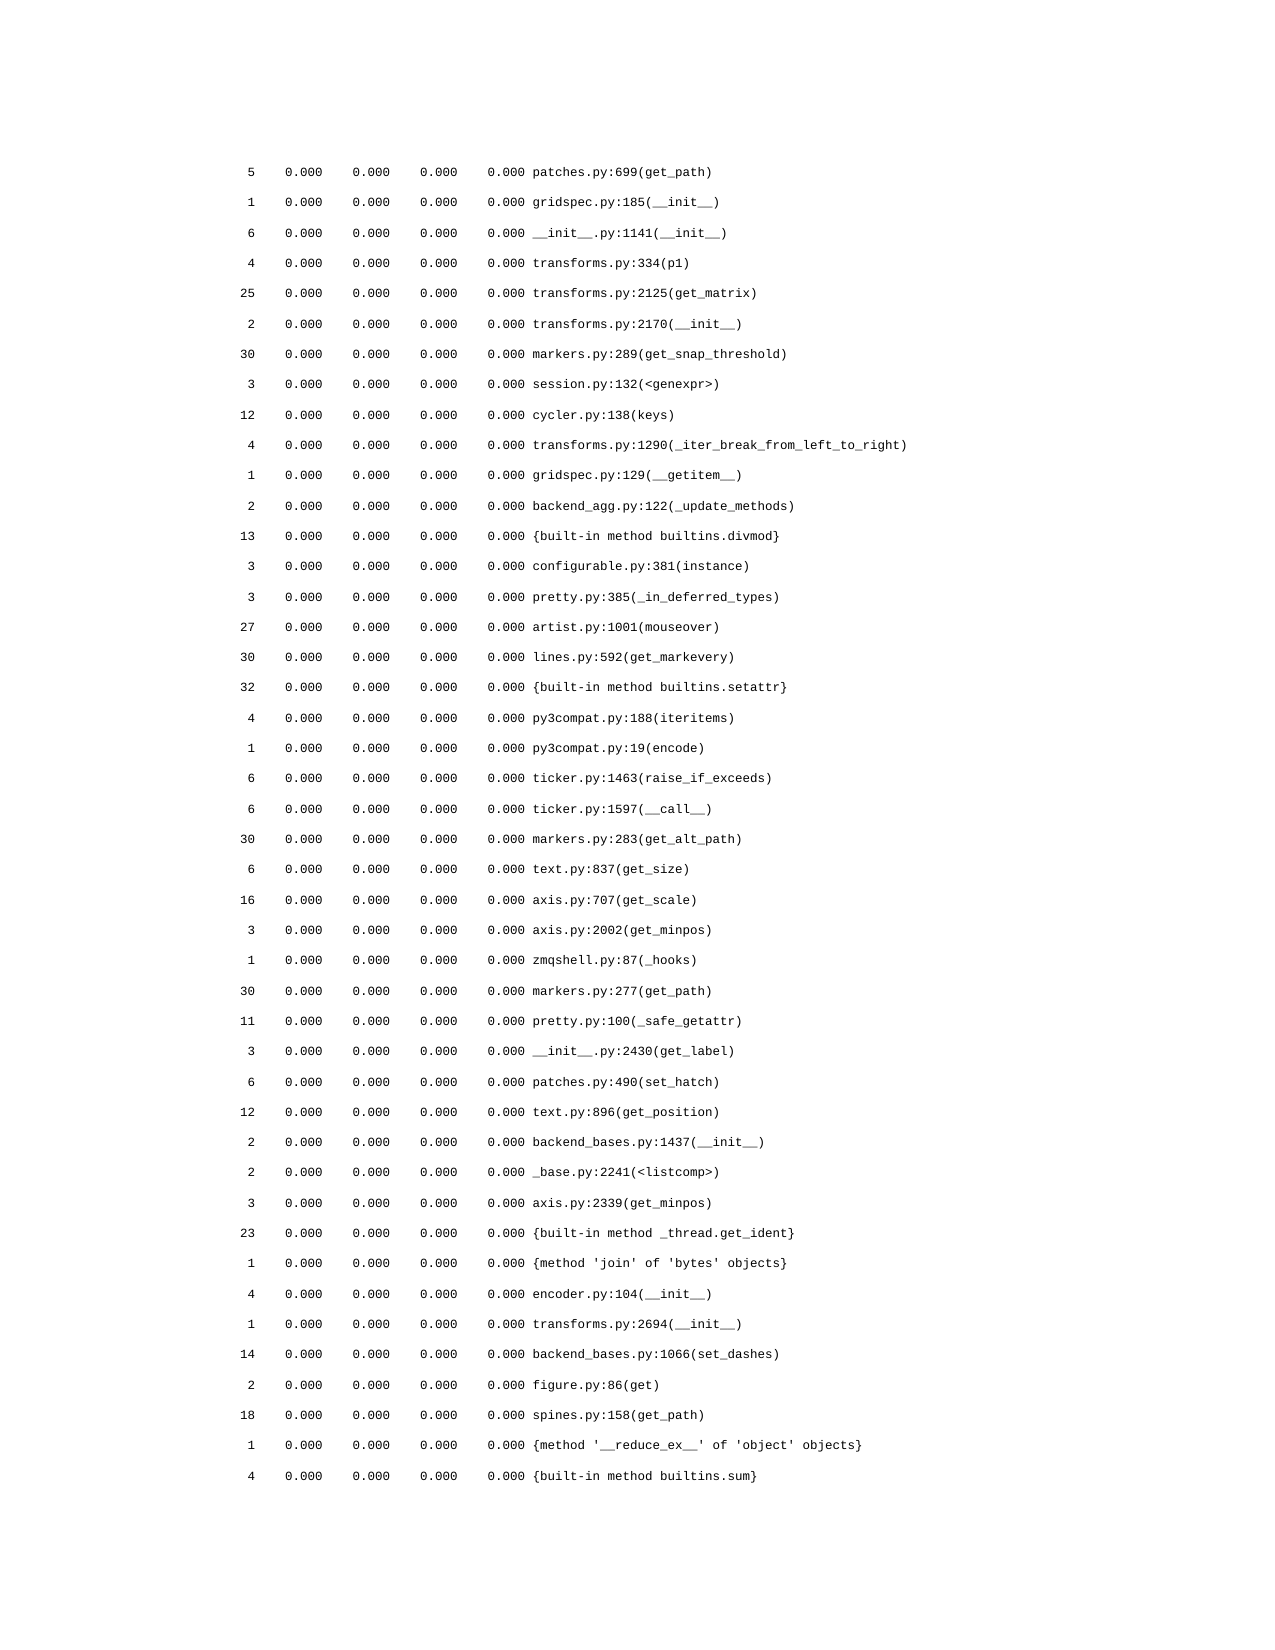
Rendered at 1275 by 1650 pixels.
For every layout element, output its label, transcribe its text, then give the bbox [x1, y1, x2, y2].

text 4 0.000 0.000 0.000 0.000 encoder.py:104(__init__) [187, 1272, 1087, 1302]
text 23 0.000 0.000 0.000 0.000 {built-in method _thread.get_ident} [187, 1211, 1087, 1241]
text 30 0.000 0.000 0.000 0.000 lines.py:592(get_markevery) [187, 635, 1087, 665]
text 2 0.000 0.000 0.000 0.000 backend_bases.py:1437(__init__) [187, 1120, 1087, 1150]
text 1 0.000 0.000 0.000 0.000 gridspec.py:129(__getitem__) [187, 453, 1087, 483]
text 12 0.000 0.000 0.000 0.000 text.py:896(get_position) [187, 1090, 1087, 1120]
text 16 0.000 0.000 0.000 0.000 axis.py:707(get_scale) [187, 877, 1087, 908]
text 13 0.000 0.000 0.000 0.000 {built-in method builtins.divmod} [187, 514, 1087, 544]
text 27 0.000 0.000 0.000 0.000 artist.py:1001(mouseover) [187, 605, 1087, 635]
text 25 0.000 0.000 0.000 0.000 transforms.py:2125(get_matrix) [187, 271, 1087, 302]
text 14 0.000 0.000 0.000 0.000 backend_bases.py:1066(set_dashes) [187, 1332, 1087, 1362]
text 1 0.000 0.000 0.000 0.000 py3compat.py:19(encode) [187, 726, 1087, 756]
text 2 0.000 0.000 0.000 0.000 transforms.py:2170(__init__) [187, 302, 1087, 332]
text 11 0.000 0.000 0.000 0.000 pretty.py:100(_safe_getattr) [187, 999, 1087, 1029]
text 4 0.000 0.000 0.000 0.000 transforms.py:1290(_iter_break_from_left_to_right) [187, 423, 1087, 453]
text 5 0.000 0.000 0.000 0.000 patches.py:699(get_path) [187, 150, 1087, 180]
text 30 0.000 0.000 0.000 0.000 markers.py:289(get_snap_threshold) [187, 332, 1087, 362]
text 1 0.000 0.000 0.000 0.000 {method 'join' of 'bytes' objects} [187, 1241, 1087, 1272]
text 2 0.000 0.000 0.000 0.000 _base.py:2241(<listcomp>) [187, 1150, 1087, 1181]
text 1 0.000 0.000 0.000 0.000 transforms.py:2694(__init__) [187, 1302, 1087, 1332]
text 3 0.000 0.000 0.000 0.000 __init__.py:2430(get_label) [187, 1029, 1087, 1059]
text 3 0.000 0.000 0.000 0.000 session.py:132(<genexpr>) [187, 362, 1087, 392]
text 6 0.000 0.000 0.000 0.000 __init__.py:1141(__init__) [187, 211, 1087, 241]
text 4 0.000 0.000 0.000 0.000 transforms.py:334(p1) [187, 241, 1087, 271]
text 1 0.000 0.000 0.000 0.000 {method '__reduce_ex__' of 'object' objects} [187, 1423, 1087, 1453]
text 12 0.000 0.000 0.000 0.000 cycler.py:138(keys) [187, 392, 1087, 423]
text 30 0.000 0.000 0.000 0.000 markers.py:283(get_alt_path) [187, 817, 1087, 847]
text 2 0.000 0.000 0.000 0.000 figure.py:86(get) [187, 1362, 1087, 1393]
text 30 0.000 0.000 0.000 0.000 markers.py:277(get_path) [187, 968, 1087, 999]
text 2 0.000 0.000 0.000 0.000 backend_agg.py:122(_update_methods) [187, 483, 1087, 514]
text 6 0.000 0.000 0.000 0.000 ticker.py:1463(raise_if_exceeds) [187, 756, 1087, 787]
text 32 0.000 0.000 0.000 0.000 {built-in method builtins.setattr} [187, 665, 1087, 696]
text 3 0.000 0.000 0.000 0.000 pretty.py:385(_in_deferred_types) [187, 574, 1087, 605]
text 1 0.000 0.000 0.000 0.000 gridspec.py:185(__init__) [187, 180, 1087, 211]
text 6 0.000 0.000 0.000 0.000 patches.py:490(set_hatch) [187, 1059, 1087, 1090]
text 6 0.000 0.000 0.000 0.000 text.py:837(get_size) [187, 847, 1087, 877]
text 1 0.000 0.000 0.000 0.000 zmqshell.py:87(_hooks) [187, 938, 1087, 968]
text 3 0.000 0.000 0.000 0.000 axis.py:2002(get_minpos) [187, 908, 1087, 938]
text 3 0.000 0.000 0.000 0.000 axis.py:2339(get_minpos) [187, 1181, 1087, 1211]
text 4 0.000 0.000 0.000 0.000 {built-in method builtins.sum} [187, 1453, 1087, 1484]
text 3 0.000 0.000 0.000 0.000 configurable.py:381(instance) [187, 544, 1087, 574]
text 4 0.000 0.000 0.000 0.000 py3compat.py:188(iteritems) [187, 696, 1087, 726]
text 18 0.000 0.000 0.000 0.000 spines.py:158(get_path) [187, 1393, 1087, 1423]
text 6 0.000 0.000 0.000 0.000 ticker.py:1597(__call__) [187, 787, 1087, 817]
